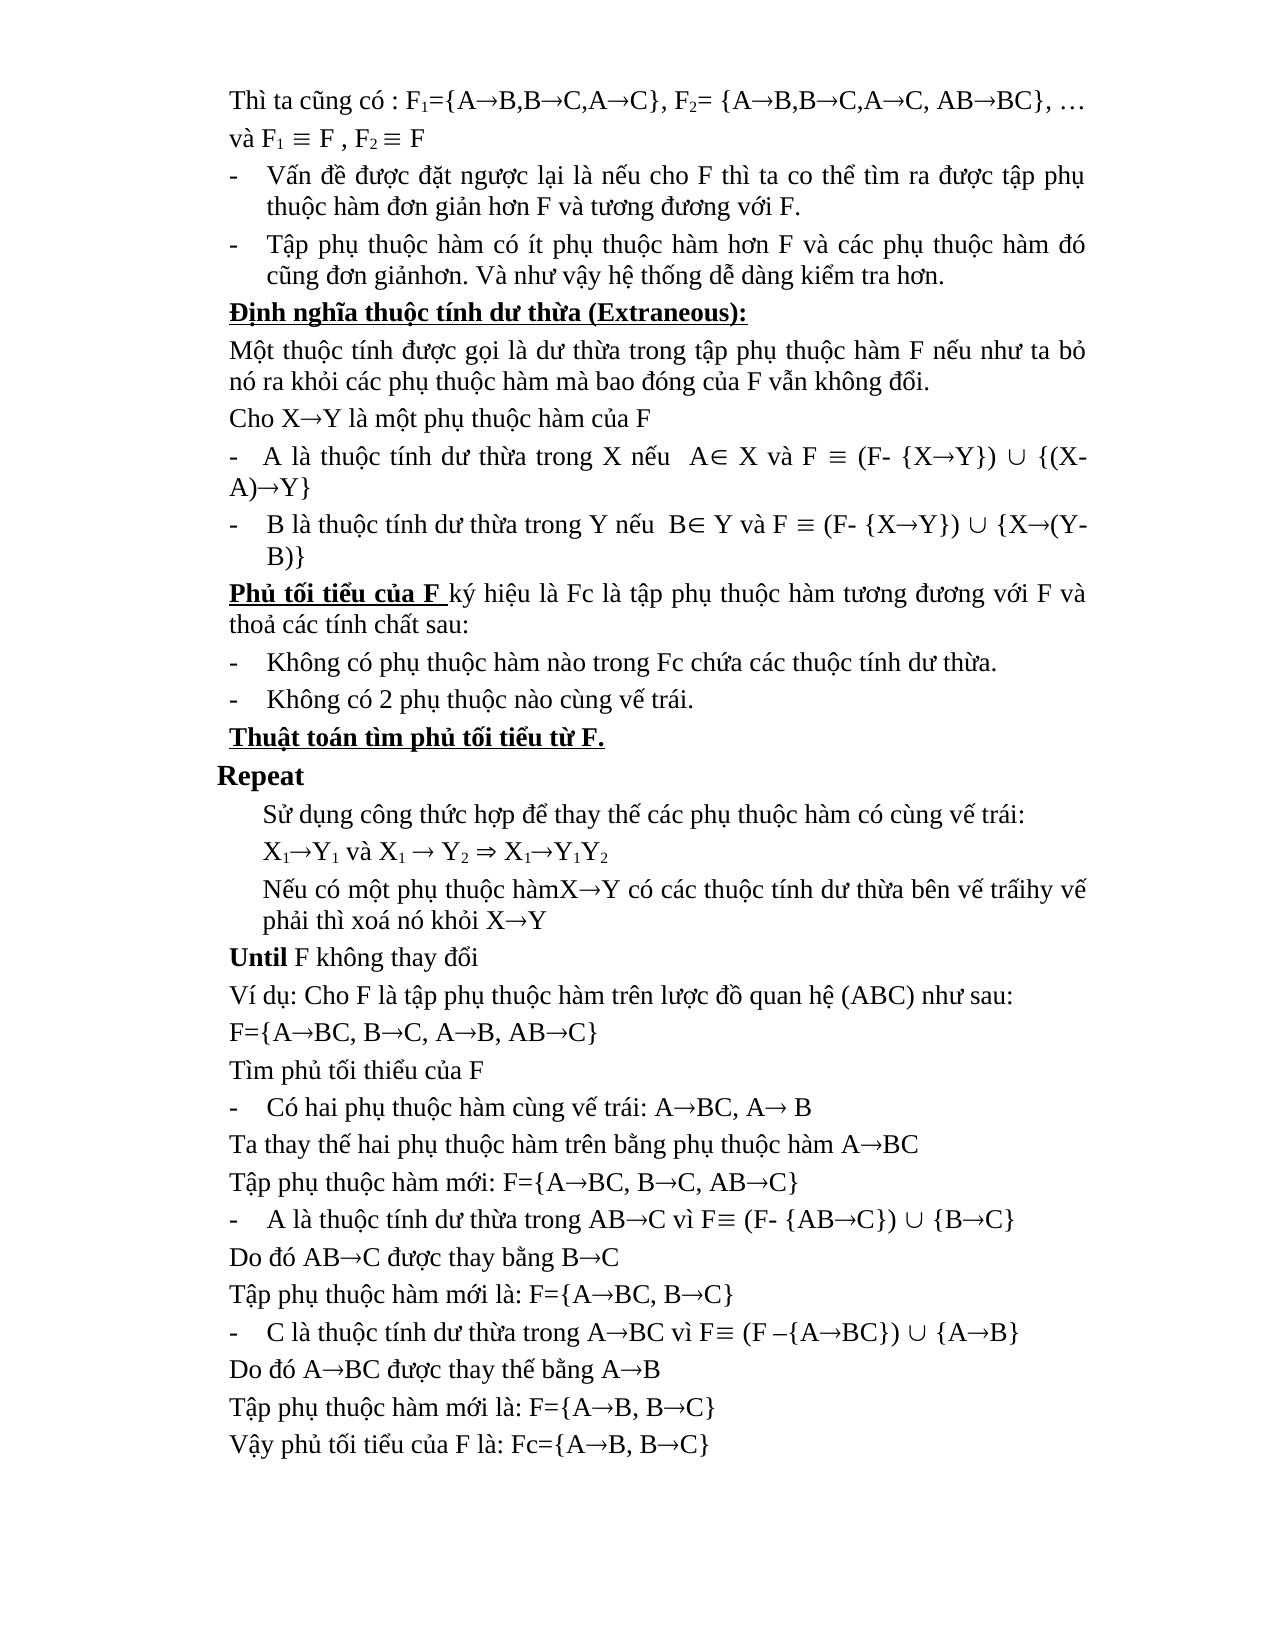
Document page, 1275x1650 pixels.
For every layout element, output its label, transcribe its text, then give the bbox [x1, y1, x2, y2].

list Không có phụ thuộc hàm nào trong Fc chứa các thuộc tính dư thừa. [229, 646, 1087, 677]
text Định nghĩa thuộc tính dư thừa (Extraneous): [229, 296, 1087, 328]
text Ví dụ: Cho F là tập phụ thuộc hàm trên lược đồ quan hệ (ABC) như sau: [229, 979, 1087, 1010]
list Không có 2 phụ thuộc nào cùng vế trái. [229, 683, 1087, 714]
text Thì ta cũng có : F1={AB,BC,AC}, F2= {AB,BC,AC, ABBC}, … [229, 84, 1087, 116]
text Until F không thay đổi [229, 941, 1087, 973]
text Ta thay thế hai phụ thuộc hàm trên bằng phụ thuộc hàm ABC [229, 1129, 1087, 1160]
list B là thuộc tính dư thừa trong Y nếu B Y và F (F- {XY}) {X(Y-B)} [229, 509, 1087, 571]
text Repeat [187, 758, 1087, 792]
text Tập phụ thuộc hàm mới là: F={ABC, BC} [229, 1279, 1087, 1310]
text Tập phụ thuộc hàm mới là: F={AB, BC} [229, 1391, 1087, 1422]
list Vấn đề được đặt ngược lại là nếu cho F thì ta co thể tìm ra được tập phụ thuộc hàm đơn giản hơn F và tương đương với F. [229, 159, 1087, 222]
text Nếu có một phụ thuộc hàmXY có các thuộc tính dư thừa bên vế trấihy vế phải thì xoá nó khỏi XY [262, 873, 1087, 935]
text - A là thuộc tính dư thừa trong X nếu A X và F (F- {XY}) {(X-A)Y} [229, 440, 1087, 502]
text Thuật toán tìm phủ tối tiểu từ F. [229, 721, 1087, 752]
text Tập phụ thuộc hàm mới: F={ABC, BC, ABC} [229, 1166, 1087, 1197]
text X1Y1 và X1 Y2 X1Y1Y2 [229, 835, 1087, 866]
text Tìm phủ tối thiểu của F [229, 1054, 1087, 1085]
text Sử dụng công thức hợp để thay thế các phụ thuộc hàm có cùng vế trái: [229, 798, 1087, 829]
text Phủ tối tiểu của F ký hiệu là Fc là tập phụ thuộc hàm tương đương với F và thoả các tính chất sau: [229, 577, 1087, 639]
text Một thuộc tính được gọi là dư thừa trong tập phụ thuộc hàm F nếu như ta bỏ nó ra khỏi các phụ thuộc hàm mà bao đóng của F vẫn không đổi. [229, 334, 1087, 396]
text Cho XY là một phụ thuộc hàm của F [229, 402, 1087, 434]
text và F1 F , F2 F [229, 122, 1087, 153]
list C là thuộc tính dư thừa trong ABC vì F (F –{ABC}) {AB} [229, 1316, 1087, 1347]
list Có hai phụ thuộc hàm cùng vế trái: ABC, A B [229, 1091, 1087, 1122]
text Do đó ABC được thay thế bằng AB [229, 1354, 1087, 1385]
text F={ABC, BC, AB, ABC} [229, 1016, 1087, 1047]
text Vậy phủ tối tiểu của F là: Fc={AB, BC} [229, 1429, 1087, 1460]
list Tập phụ thuộc hàm có ít phụ thuộc hàm hơn F và các phụ thuộc hàm đó cũng đơn giảnhơn. Và như vậy hệ thống dễ dàng kiểm tra hơn. [229, 228, 1087, 290]
list A là thuộc tính dư thừa trong ABC vì F (F- {ABC}) {BC} [229, 1204, 1087, 1235]
text Do đó ABC được thay bằng BC [229, 1241, 1087, 1272]
